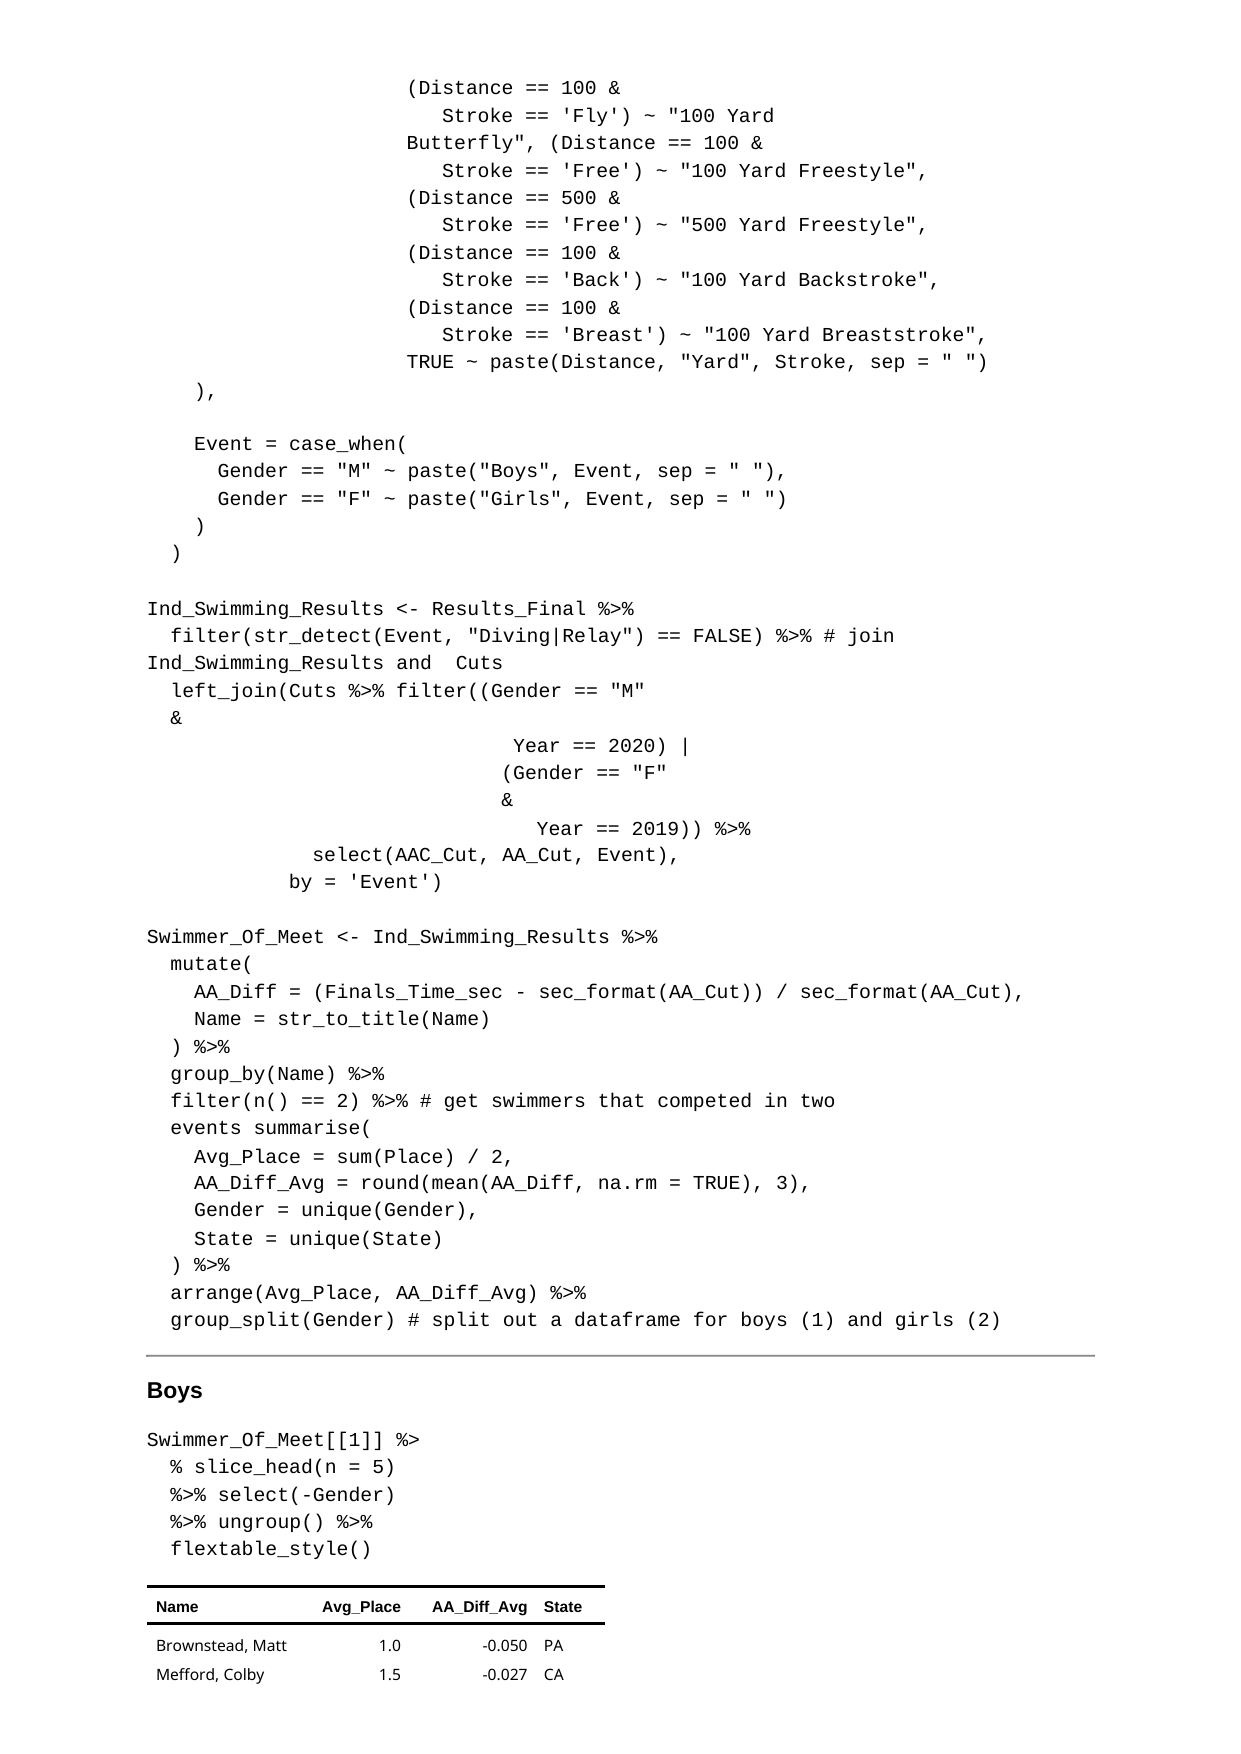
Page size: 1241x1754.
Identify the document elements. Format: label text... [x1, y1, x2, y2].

table_cell PA [535, 1625, 604, 1659]
table_cell 1.5 [299, 1659, 417, 1686]
text group_split(Gender) # split out a dataframe for boys (1) and girls (2) [170, 1310, 1107, 1333]
text group_by(Name) %>% [170, 1063, 1107, 1086]
text Stroke == 'Free') ~ "100 Yard Freestyle", (Distance == 500 & [406, 161, 1028, 211]
text Ind_Swimming_Results <- Results_Final %>% filter(str_detect(Event, "Diving|Relay") == FALSE) %>% # join [147, 598, 916, 648]
text Stroke == 'Back') ~ "100 Yard Backstroke", (Distance == 100 & [406, 270, 1028, 320]
table_cell -0.050 [417, 1625, 535, 1659]
text Swimmer_Of_Meet <- Ind_Swimming_Results %>% mutate( [147, 927, 667, 976]
text Stroke == 'Free') ~ "500 Yard Freestyle", (Distance == 100 & [406, 215, 1028, 265]
table_header Avg_Place [299, 1588, 417, 1622]
text filter(n() == 2) %>% # get swimmers that competed in two events summarise( [170, 1091, 915, 1141]
text Event = case_when( [194, 434, 1107, 456]
table_header AA_Diff_Avg [417, 1588, 535, 1622]
text ) %>% [170, 1036, 1107, 1058]
table_cell Mefford, Colby [147, 1659, 299, 1686]
text Swimmer_Of_Meet[[1]] %>% slice_head(n = 5) %>% select(-Gender) %>% ungroup() %>% flextable_style() [147, 1430, 431, 1562]
text Gender == "M" ~ paste("Boys", Event, sep = " "), Gender == "F" ~ paste("Girls", Event, sep = " ") [217, 461, 816, 511]
text (Distance == 100 & [406, 78, 1107, 101]
table_cell CA [535, 1659, 604, 1686]
text Ind_Swimming_Results and Cuts left_join(Cuts %>% filter((Gender == "M" & [147, 653, 667, 730]
text arrange(Avg_Place, AA_Diff_Avg) %>% [170, 1283, 1107, 1305]
text Stroke == 'Breast') ~ "100 Yard Breaststroke", TRUE ~ paste(Distance, "Yard", Stroke, sep = " ") [406, 325, 1028, 375]
text ) [170, 543, 1107, 566]
text AA_Diff_Avg = round(mean(AA_Diff, na.rm = TRUE), 3), Gender = unique(Gender), [194, 1173, 816, 1223]
text ) [194, 516, 1107, 538]
text AA_Diff = (Finals_Time_sec - sec_format(AA_Cut)) / sec_format(AA_Cut), Name = str_to_title(Name) [194, 982, 1028, 1031]
table_cell -0.027 [417, 1659, 535, 1686]
text Avg_Place = sum(Place) / 2, [194, 1146, 1107, 1168]
table_header State [535, 1588, 604, 1622]
text ) %>% [170, 1255, 1107, 1277]
table_header Name [147, 1588, 299, 1622]
text Year == 2020) | (Gender == "F" & [501, 736, 691, 812]
text select(AAC_Cut, AA_Cut, Event), by = 'Event') [288, 844, 691, 894]
table_cell Brownstead, Matt [147, 1625, 299, 1659]
text ), [194, 380, 1107, 402]
text State = unique(State) [194, 1228, 1107, 1250]
table_cell 1.0 [299, 1625, 417, 1659]
text Year == 2019)) %>% [536, 817, 1107, 840]
text Stroke == 'Fly') ~ "100 Yard Butterfly", (Distance == 100 & [406, 106, 915, 156]
subtitle Boys [147, 1377, 1107, 1404]
